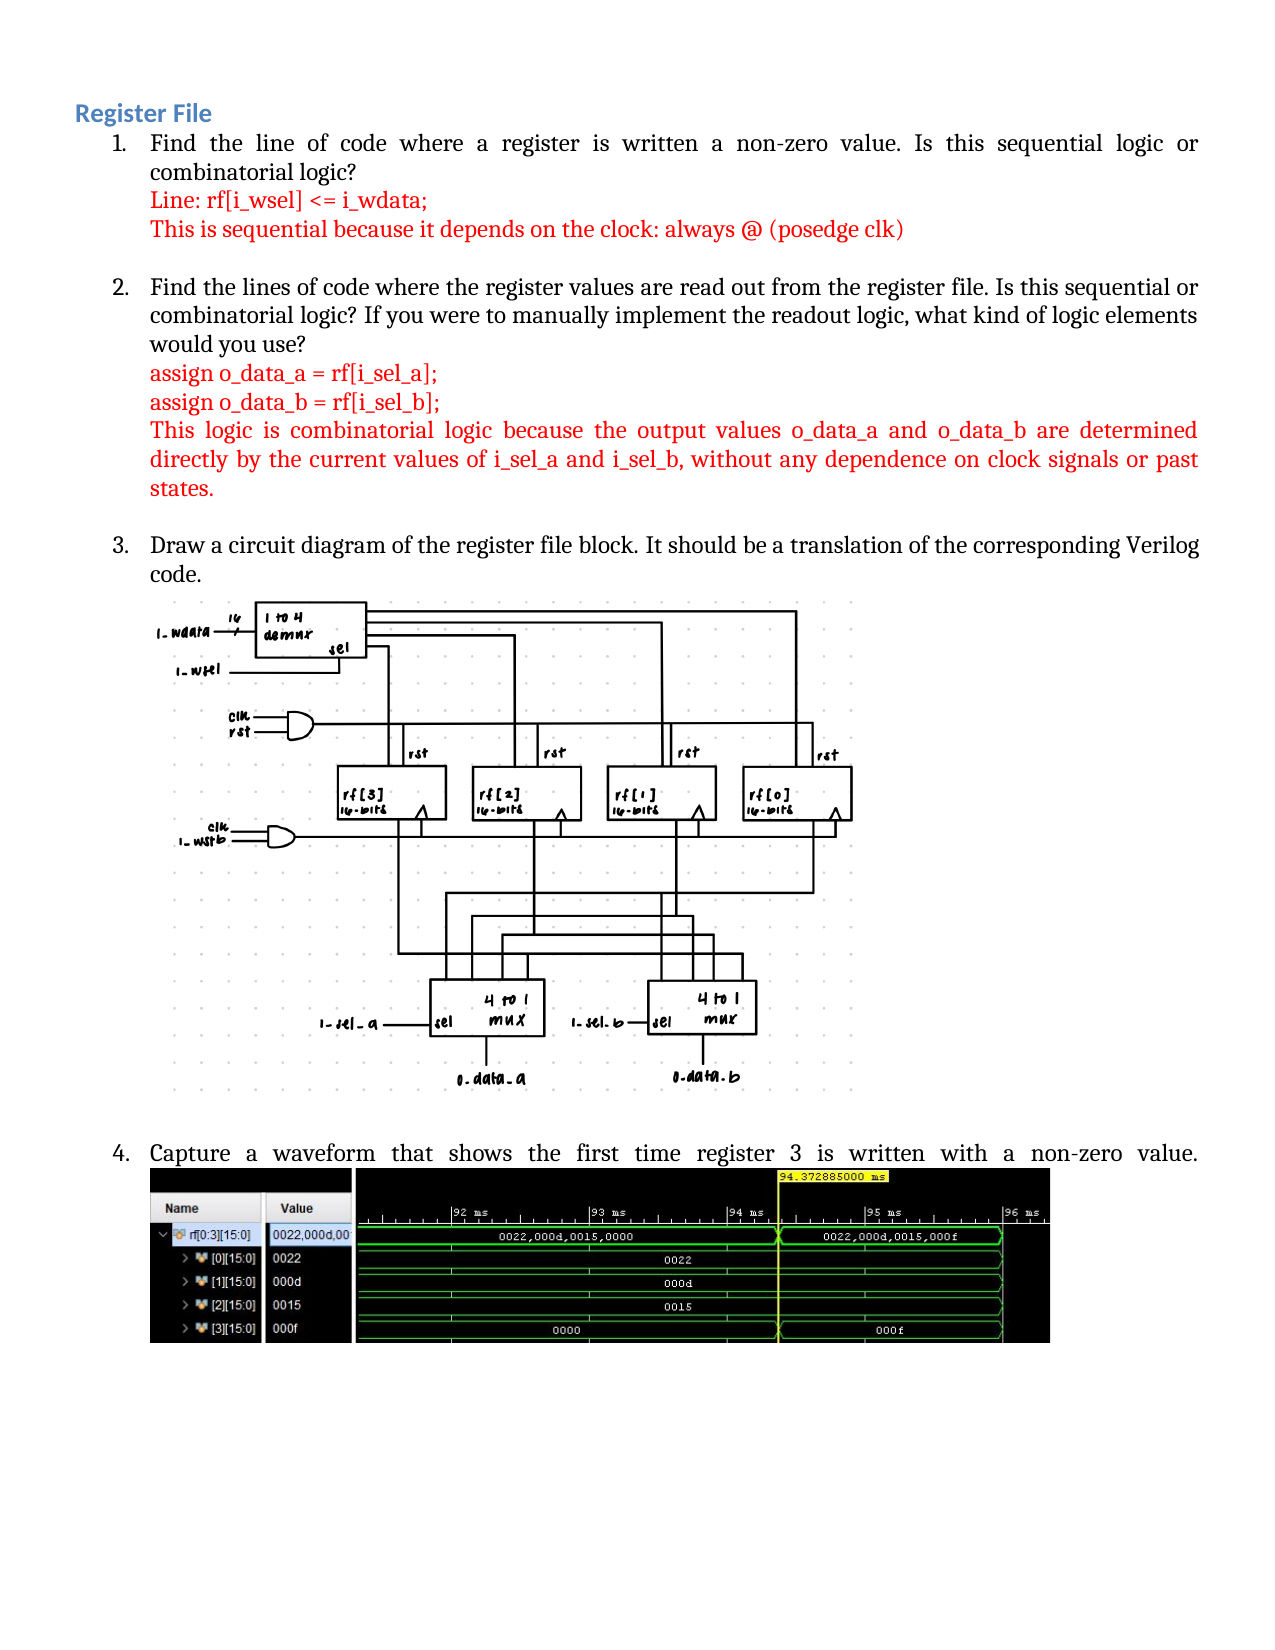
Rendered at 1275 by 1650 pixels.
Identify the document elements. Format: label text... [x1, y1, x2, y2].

text Line: rf[i_wsel] <= i_wdata; [150, 186, 1200, 215]
subtitle Register File [75, 96, 1200, 129]
text This is sequential because it depends on the clock: always @ (posedge clk) [150, 215, 1200, 244]
list Find the line of code where a register is written a non-zero value. Is this sequential logic or combinatorial logic? [112, 129, 1200, 186]
picture [150, 588, 873, 1111]
list Find the lines of code where the register values are read out from the register file. Is this sequential or combinatorial logic? If you were to manually implement the readout logic, what kind of logic elements would you use? [112, 273, 1200, 359]
list Draw a circuit diagram of the register file block. It should be a translation of the corresponding Verilog code. [112, 531, 1200, 589]
text assign o_data_a = rf[i_sel_a]; [75, 359, 1200, 388]
picture [150, 1168, 1050, 1343]
text assign o_data_b = rf[i_sel_b]; [150, 388, 1200, 416]
text This logic is combinatorial logic because the output values o_data_a and o_data_b are determined directly by the current values of i_sel_a and i_sel_b, without any dependence on clock signals or past states. [150, 416, 1200, 503]
